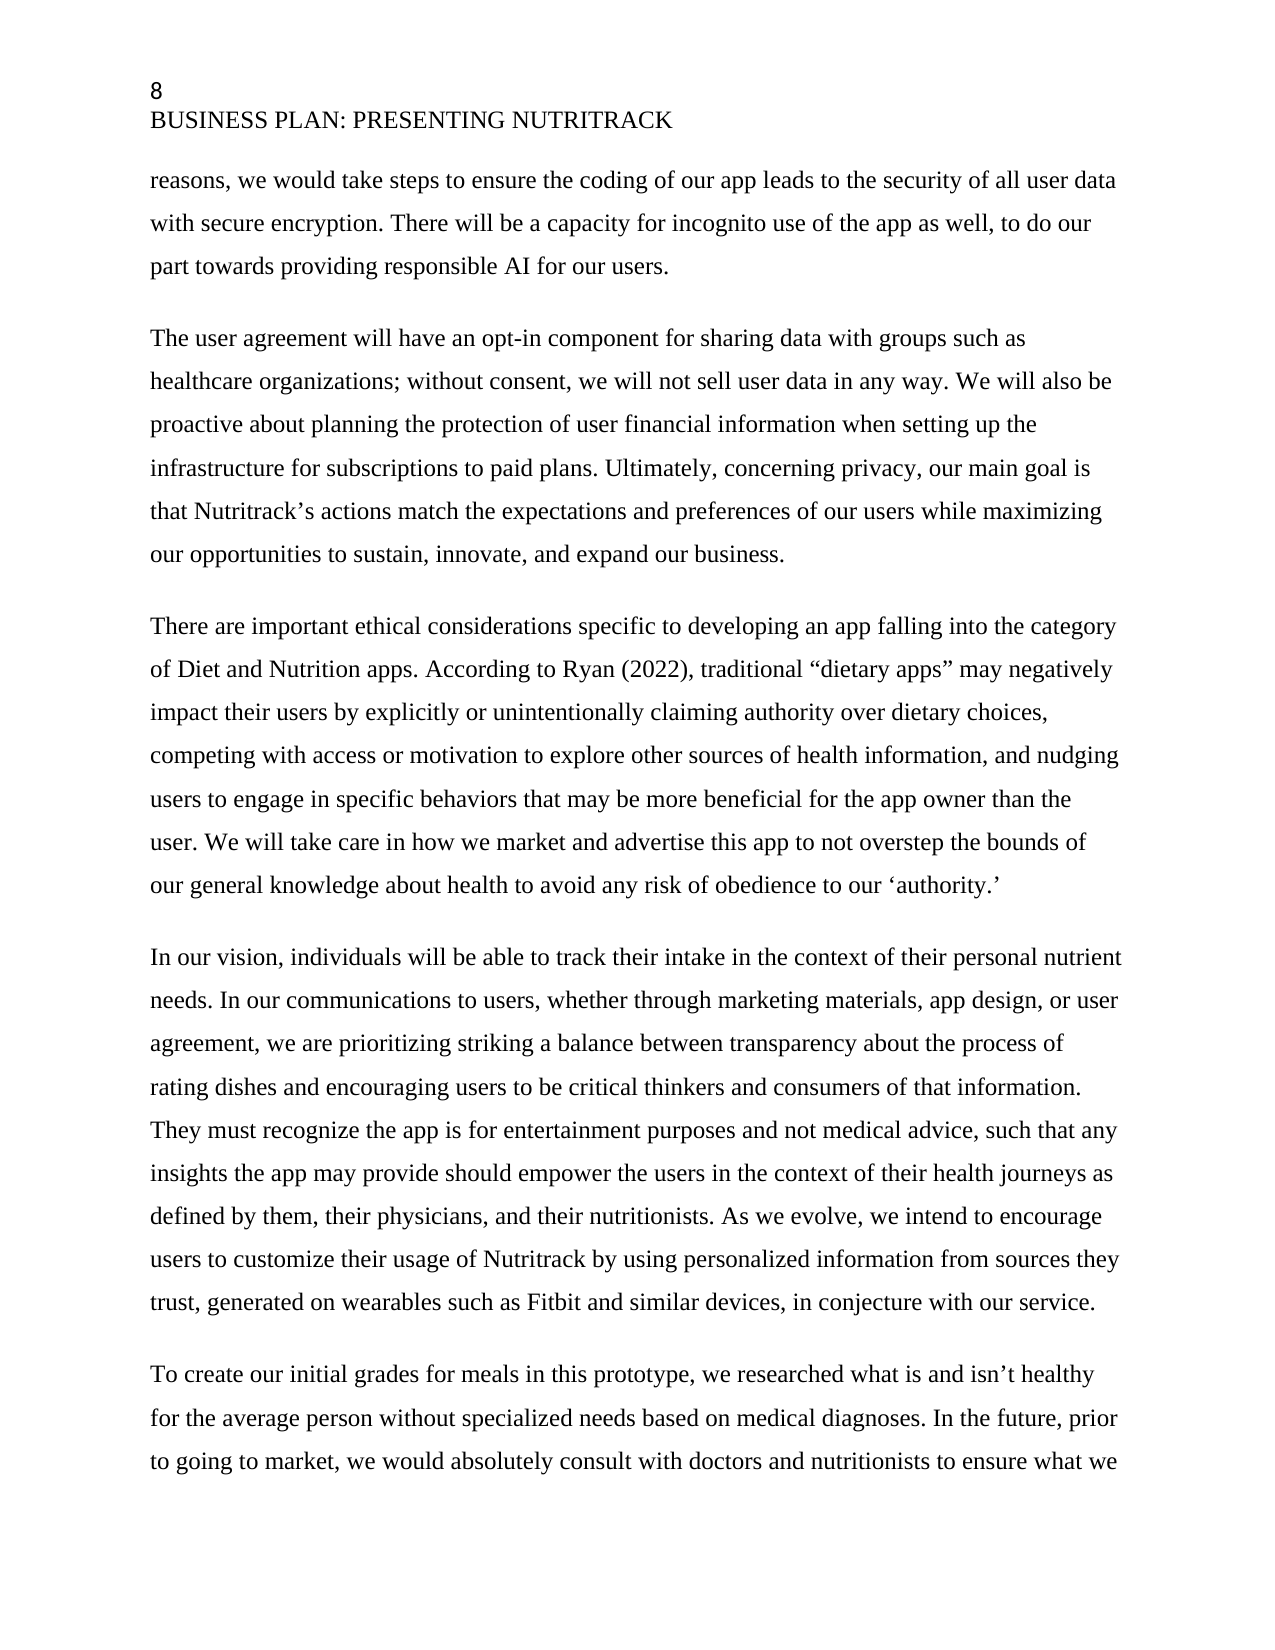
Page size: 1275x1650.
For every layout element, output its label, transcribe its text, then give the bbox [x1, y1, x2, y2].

text In our vision, individuals will be able to track their intake in the context of their personal nutrient needs. In our communications to users, whether through marketing materials, app design, or user agreement, we are prioritizing striking a balance between transparency about the process of rating dishes and encouraging users to be critical thinkers and consumers of that information. They must recognize the app is for entertainment purposes and not medical advice, such that any insights the app may provide should empower the users in the context of their health journeys as defined by them, their physicians, and their nutritionists. As we evolve, we intend to encourage users to customize their usage of Nutritrack by using personalized information from sources they trust, generated on wearables such as Fitbit and similar devices, in conjecture with our service. [150, 1115, 1125, 1488]
text The user agreement will have an opt-in component for sharing data with groups such as healthcare organizations; without consent, we will not sell user data in any way. We will also be proactive about planning the protection of user financial information when setting up the infrastructure for subscriptions to paid plans. Ultimately, concerning privacy, our main goal is that Nutritrack’s actions match the expectations and preferences of our users while maximizing our opportunities to sustain, innovate, and expand our business. [150, 496, 1125, 740]
text The Nutritrack app will take care to prevent possible hacking of user data and to ensure that users consent before we intentionally share any of their data. In addition to storing meal history, tracking health ratings, and maintaining billing information, we could expand our access to identifiable information about users through future integrations with other apps. For these reasons, we would take steps to ensure the coding of our app leads to the security of all user data with secure encryption. There will be a capacity for incognito use of the app as well, to do our part towards providing responsible AI for our users. [150, 165, 1125, 452]
text There are important ethical considerations specific to developing an app falling into the category of Diet and Nutrition apps. According to Ryan (2022), traditional “dietary apps” may negatively impact their users by explicitly or unintentionally claiming authority over dietary choices, competing with access or motivation to explore other sources of health information, and nudging users to engage in specific behaviors that may be more beneficial for the app owner than the user. We will take care in how we market and advertise this app to not overstep the bounds of our general knowledge about health to avoid any risk of obedience to our ‘authority.’ [150, 784, 1125, 1071]
